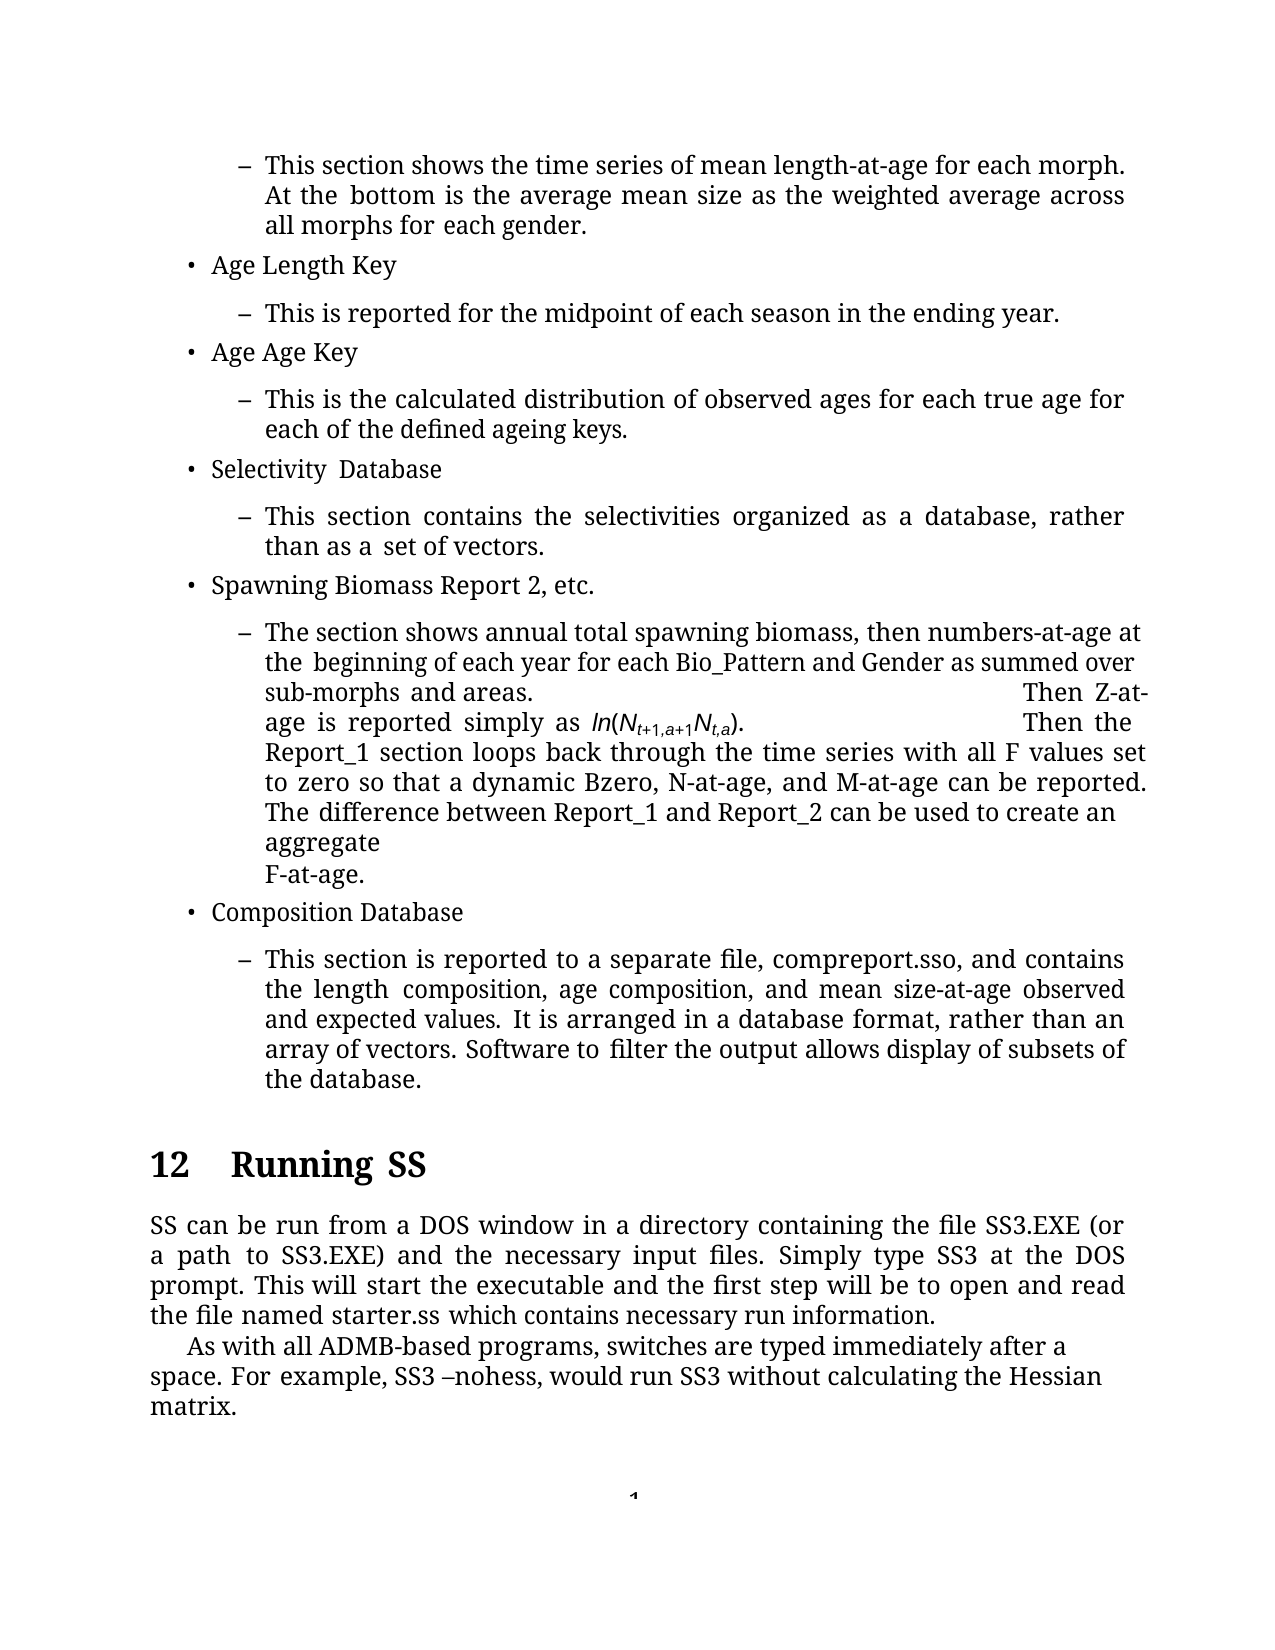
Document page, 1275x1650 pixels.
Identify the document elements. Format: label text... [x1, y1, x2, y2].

list Selectivity Database [186, 451, 1162, 485]
text F-at-age. [264, 858, 1162, 889]
list This section is reported to a separate file, compreport.sso, and contains the length composition, age composition, and mean size-at-age observed and expected values. It is arranged in a database format, rather than an array of vectors. Software to filter the output allows display of subsets of the database. [238, 944, 1125, 1094]
list Spawning Biomass Report 2, etc. [186, 568, 1162, 602]
list This is the calculated distribution of observed ages for each true age for each of the defined ageing keys. [238, 384, 1125, 444]
list Age Age Key [186, 334, 1162, 369]
list The section shows annual total spawning biomass, then numbers-at-age at the beginning of each year for each Bio_Pattern and Gender as summed over sub-morphs and areas. Then Z-at-age is reported simply as ln(Nt+1,a+1Nt,a). Then the Report_1 section loops back through the time series with all F values set to zero so that a dynamic Bzero, N-at-age, and M-at-age can be reported. The difference between Report_1 and Report_2 can be used to create an aggregate [238, 618, 1150, 858]
text SS can be run from a DOS window in a directory containing the file SS3.EXE (or a path to SS3.EXE) and the necessary input files. Simply type SS3 at the DOS prompt. This will start the executable and the first step will be to open and read the file named starter.ss which contains necessary run information. [150, 1211, 1125, 1331]
list Composition Database [186, 895, 1162, 929]
list This section contains the selectivities organized as a database, rather than as a set of vectors. [238, 501, 1125, 561]
subtitle Running SS [150, 1140, 1162, 1188]
list Age Length Key [186, 248, 1162, 282]
text As with all ADMB-based programs, switches are typed immediately after a space. For example, SS3 –nohess, would run SS3 without calculating the Hessian matrix. [150, 1331, 1125, 1421]
list This section shows the time series of mean length-at-age for each morph. At the bottom is the average mean size as the weighted average across all morphs for each gender. [238, 151, 1125, 241]
list This is reported for the midpoint of each season in the ending year. [238, 295, 1162, 329]
